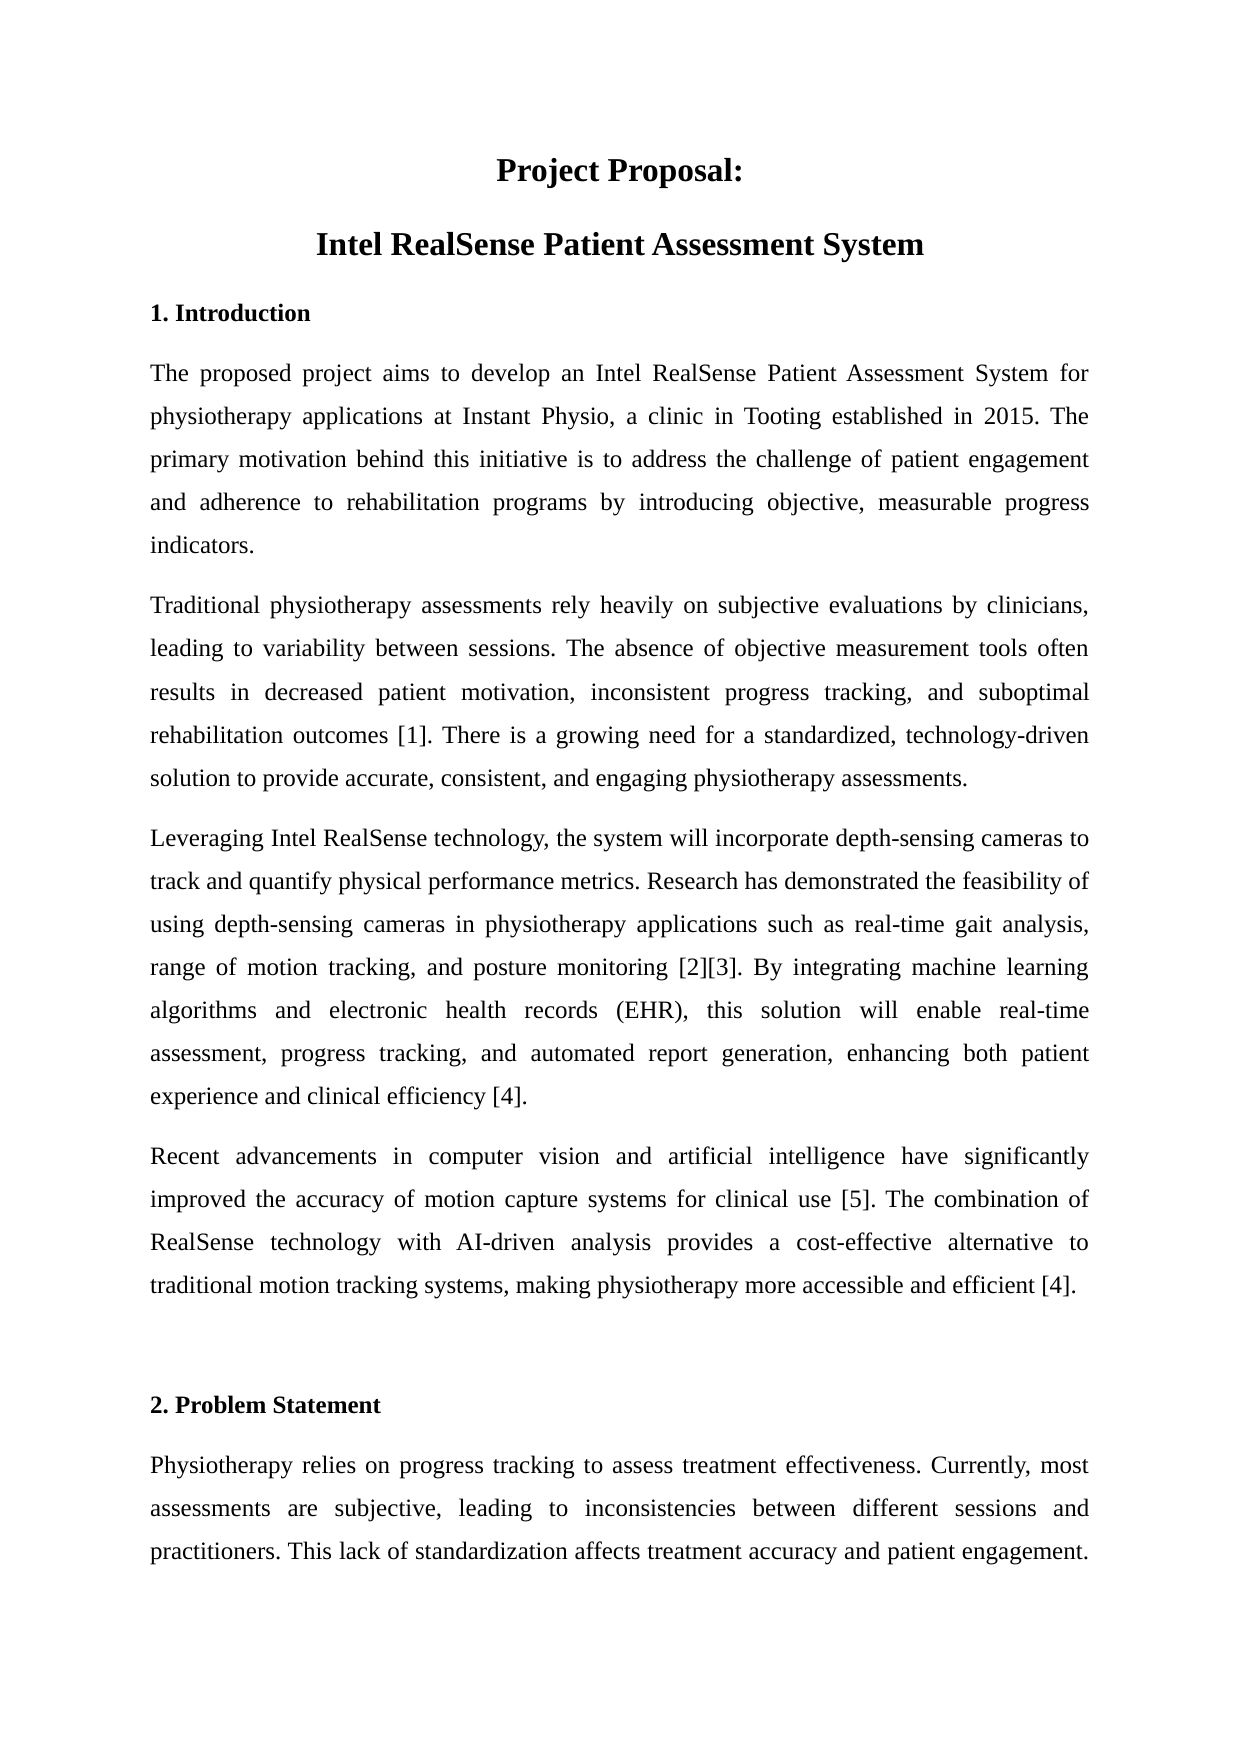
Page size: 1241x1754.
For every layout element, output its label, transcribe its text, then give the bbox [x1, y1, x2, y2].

text Traditional physiotherapy assessments rely heavily on subjective evaluations by clinicians, leading to variability between sessions. The absence of objective measurement tools often results in decreased patient motivation, inconsistent progress tracking, and suboptimal rehabilitation outcomes [1]. There is a growing need for a standardized, technology-driven solution to provide accurate, consistent, and engaging physiotherapy assessments. [150, 590, 1090, 792]
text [150, 1450, 1090, 1565]
text Recent advancements in computer vision and artificial intelligence have significantly improved the accuracy of motion capture systems for clinical use [5]. The combination of RealSense technology with AI-driven analysis provides a cost-effective alternative to traditional motion tracking systems, making physiotherapy more accessible and efficient [4]. [150, 1141, 1090, 1299]
text Leveraging Intel RealSense technology, the system will incorporate depth-sensing cameras to track and quantify physical performance metrics. Research has demonstrated the feasibility of using depth-sensing cameras in physiotherapy applications such as real-time gait analysis, range of motion tracking, and posture monitoring [2][3]. By integrating machine learning algorithms and electronic health records (EHR), this solution will enable real-time assessment, progress tracking, and automated report generation, enhancing both patient experience and clinical efficiency [4]. [150, 823, 1090, 1110]
text Project Proposal: [150, 150, 1090, 188]
text 1. Introduction [150, 298, 1090, 327]
text Intel RealSense Patient Assessment System [150, 224, 1090, 262]
text The proposed project aims to develop an Intel RealSense Patient Assessment System for physiotherapy applications at Instant Physio, a clinic in Tooting established in 2015. The primary motivation behind this initiative is to address the challenge of patient engagement and adherence to rehabilitation programs by introducing objective, measurable progress indicators. [150, 358, 1090, 559]
text 2. Problem Statement [150, 1390, 1090, 1419]
